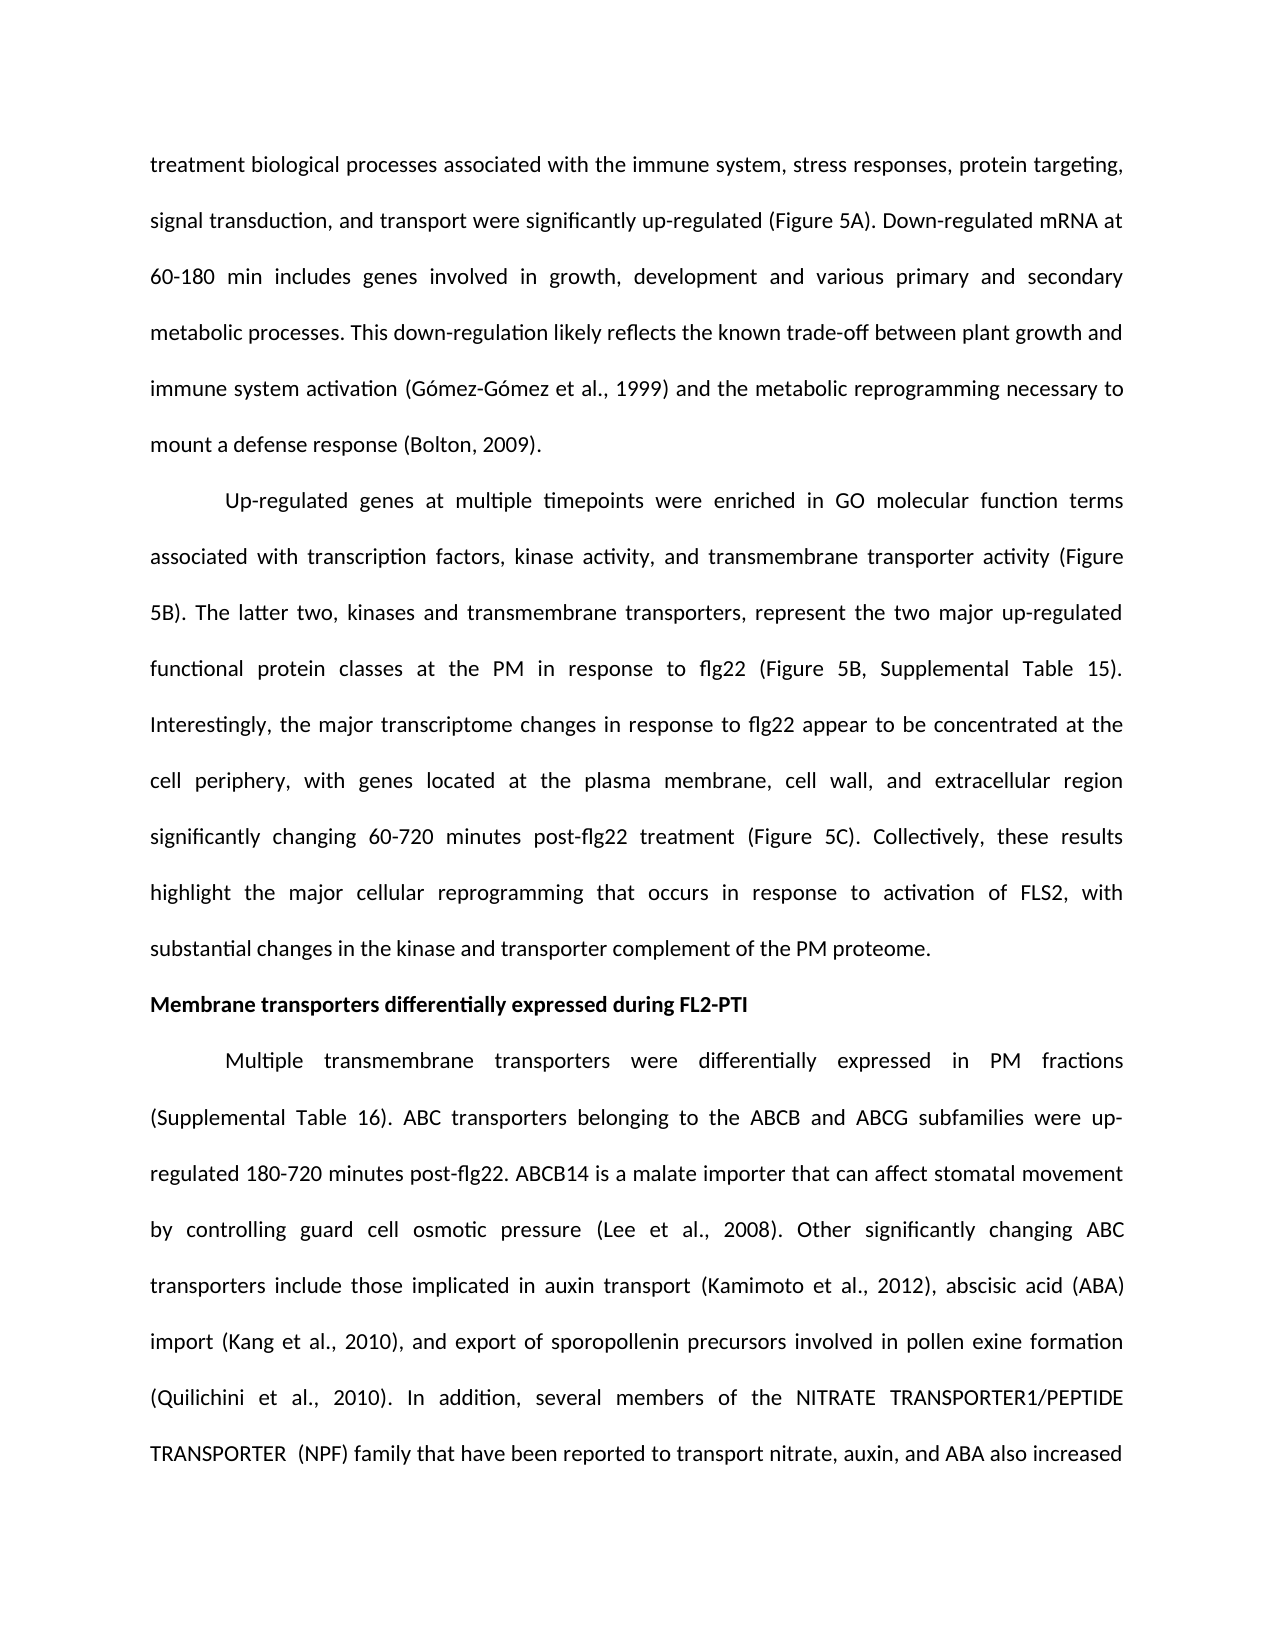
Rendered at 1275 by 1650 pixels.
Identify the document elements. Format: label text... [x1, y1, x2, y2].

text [150, 150, 1125, 458]
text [150, 1047, 1125, 1467]
text Up-regulated genes at multiple timepoints were enriched in GO molecular function terms associated with transcription factors, kinase activity, and transmembrane transporter activity (Figure 5B). The latter two, kinases and transmembrane transporters, represent the two major up-regulated functional protein classes at the PM in response to flg22 (Figure 5B, Supplemental Table 15). Interestingly, the major transcriptome changes in response to flg22 appear to be concentrated at the cell periphery, with genes located at the plasma membrane, cell wall, and extracellular region significantly changing 60-720 minutes post-flg22 treatment (Figure 5C). Collectively, these results highlight the major cellular reprogramming that occurs in response to activation of FLS2, with substantial changes in the kinase and transporter complement of the PM proteome. [150, 486, 1125, 963]
text Membrane transporters differentially expressed during FL2-PTI [150, 991, 1125, 1019]
